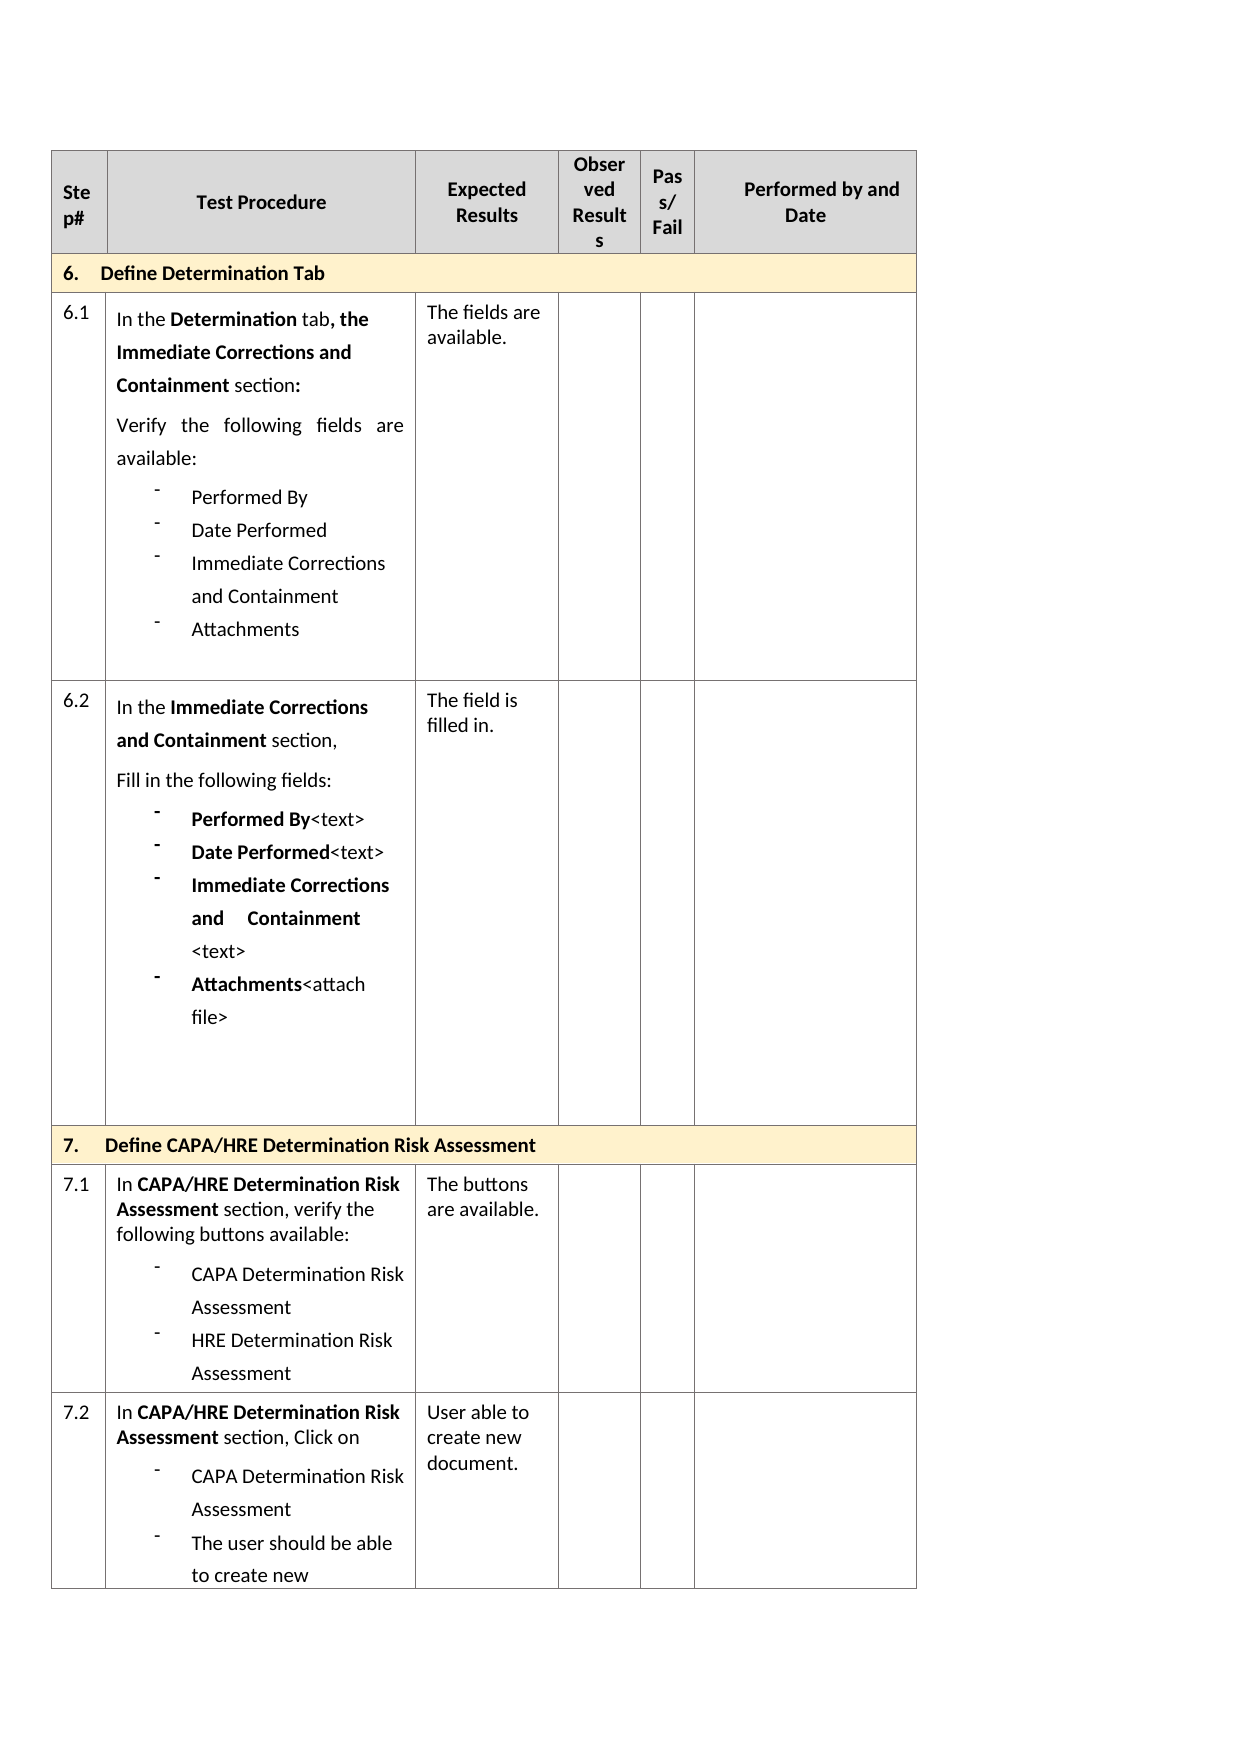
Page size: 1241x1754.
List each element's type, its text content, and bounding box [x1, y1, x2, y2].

table_cell User able to create new document. [416, 1393, 558, 1588]
table_cell [695, 1393, 916, 1588]
table_cell Define Determination Tab [52, 254, 916, 292]
table_cell [695, 293, 916, 679]
table_header Performed by and Date [695, 151, 916, 253]
table_cell The buttons are available. [416, 1165, 558, 1392]
table_cell In CAPA/HRE Determination Risk Assessment section, verify the following buttons available: CAPA Determination Risk Assessment HRE Determination Risk Assessment [106, 1165, 415, 1392]
table_cell [641, 293, 694, 679]
table_header Pass/ Fail [641, 151, 694, 253]
table_cell [559, 293, 640, 679]
table_cell [559, 1165, 640, 1392]
table_cell 7.1 [52, 1165, 105, 1392]
table_cell [559, 1393, 640, 1588]
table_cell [106, 1393, 415, 1588]
table_cell [641, 681, 694, 1124]
table_cell The field is filled in. [416, 681, 558, 1124]
table_cell In the Determination tab, the Immediate Corrections and Containment section: Verify the following fields are available: Performed By Date Performed Immediate Corrections and Containment Attachments [106, 293, 415, 679]
table_cell 7.2 [52, 1393, 105, 1588]
table_cell 6.2 [52, 681, 105, 1124]
table_header Test Procedure [108, 151, 415, 253]
table_header Observed Results [559, 151, 640, 253]
table_cell [695, 1165, 916, 1392]
table_cell [641, 1165, 694, 1392]
table_header Expected Results [416, 151, 558, 253]
table_cell Define CAPA/HRE Determination Risk Assessment [52, 1126, 916, 1163]
table_cell In the Immediate Corrections and Containment section, Fill in the following fields: Performed By<text> Date Performed<text> Immediate Corrections and Containment <text> Attachments<attach file> [106, 681, 415, 1124]
table_cell [641, 1393, 694, 1588]
table_cell 6.1 [52, 293, 105, 679]
table_cell [559, 681, 640, 1124]
table_cell [695, 681, 916, 1124]
table_header Step# [52, 151, 107, 253]
table_cell The fields are available. [416, 293, 558, 679]
